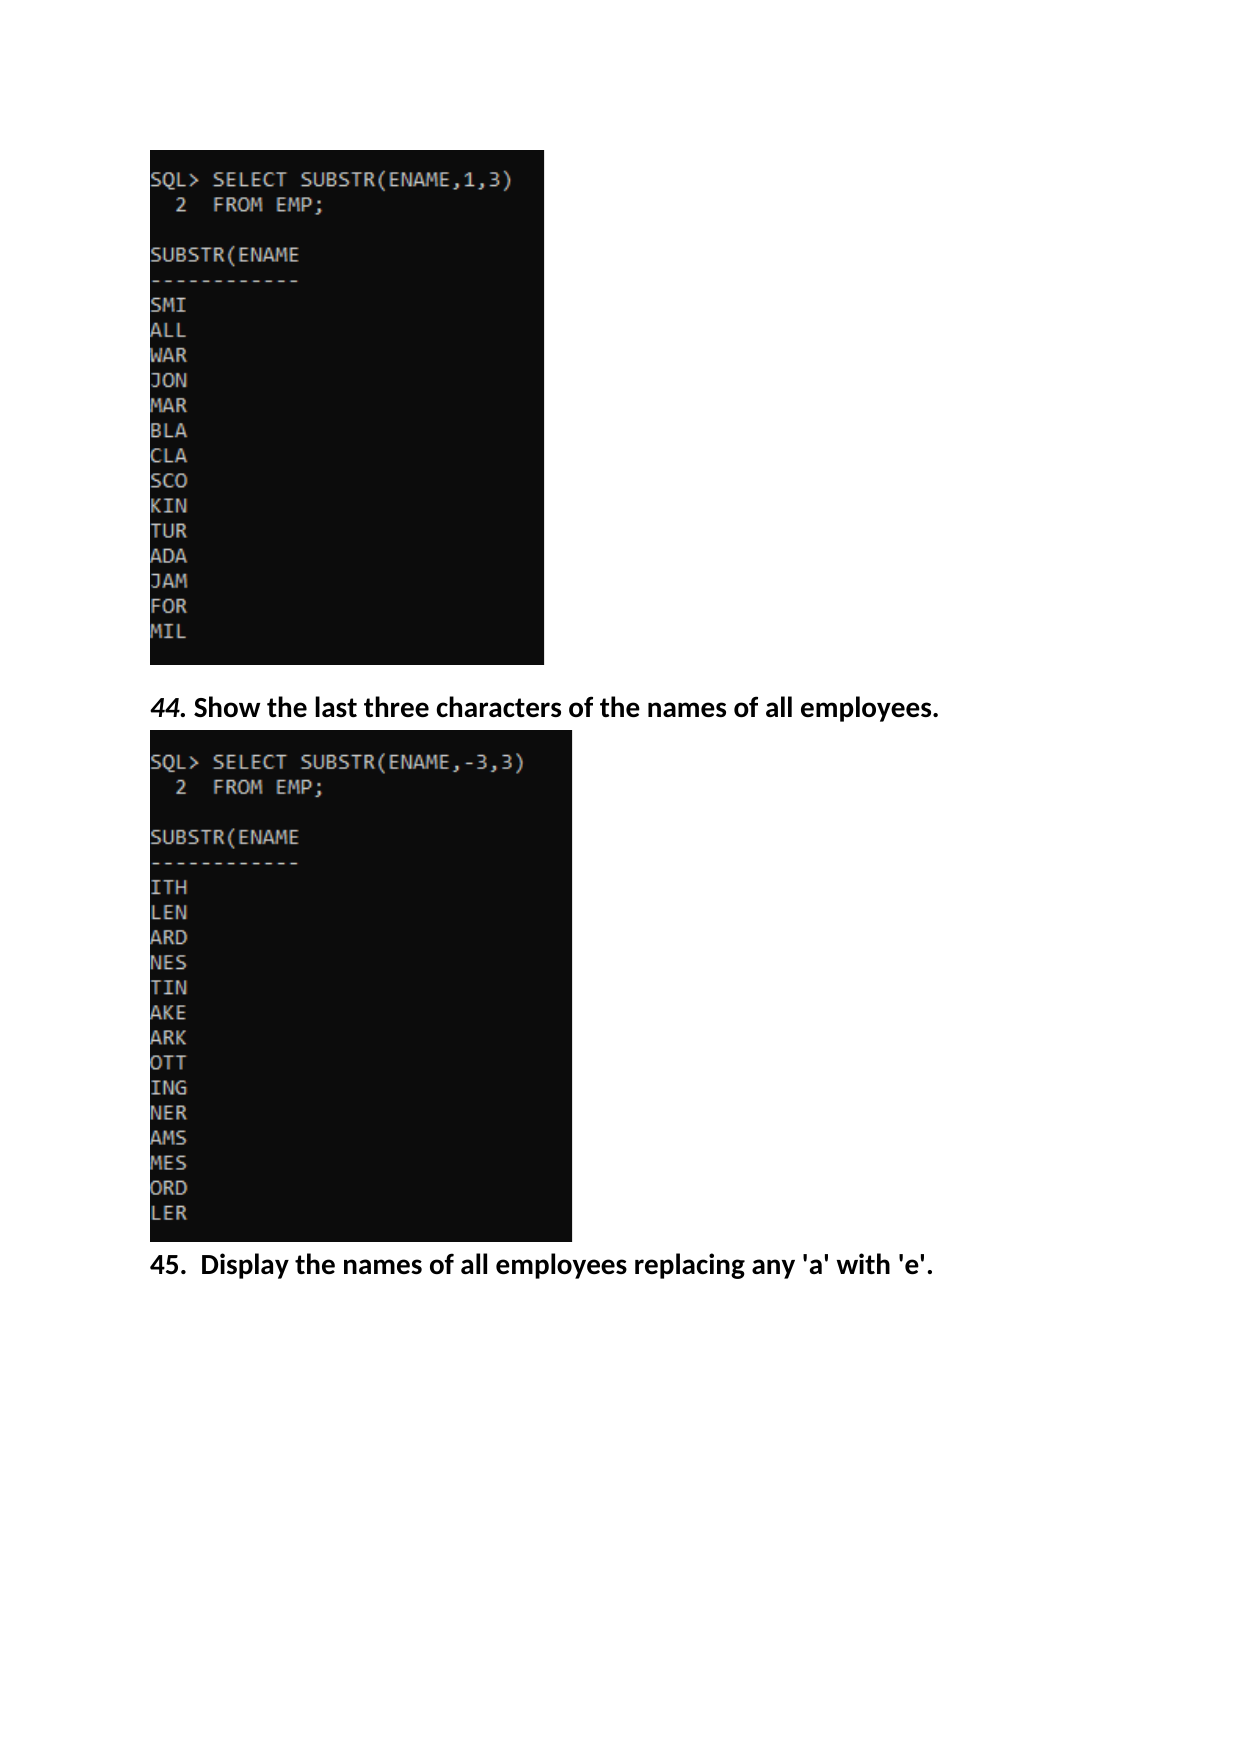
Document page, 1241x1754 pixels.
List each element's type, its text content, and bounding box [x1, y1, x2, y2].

text 45. Display the names of all employees replacing any 'a' with 'e'. [150, 1246, 1090, 1281]
picture [150, 730, 573, 1242]
picture [150, 150, 545, 665]
text 44. Show the last three characters of the names of all employees. [150, 689, 1090, 725]
